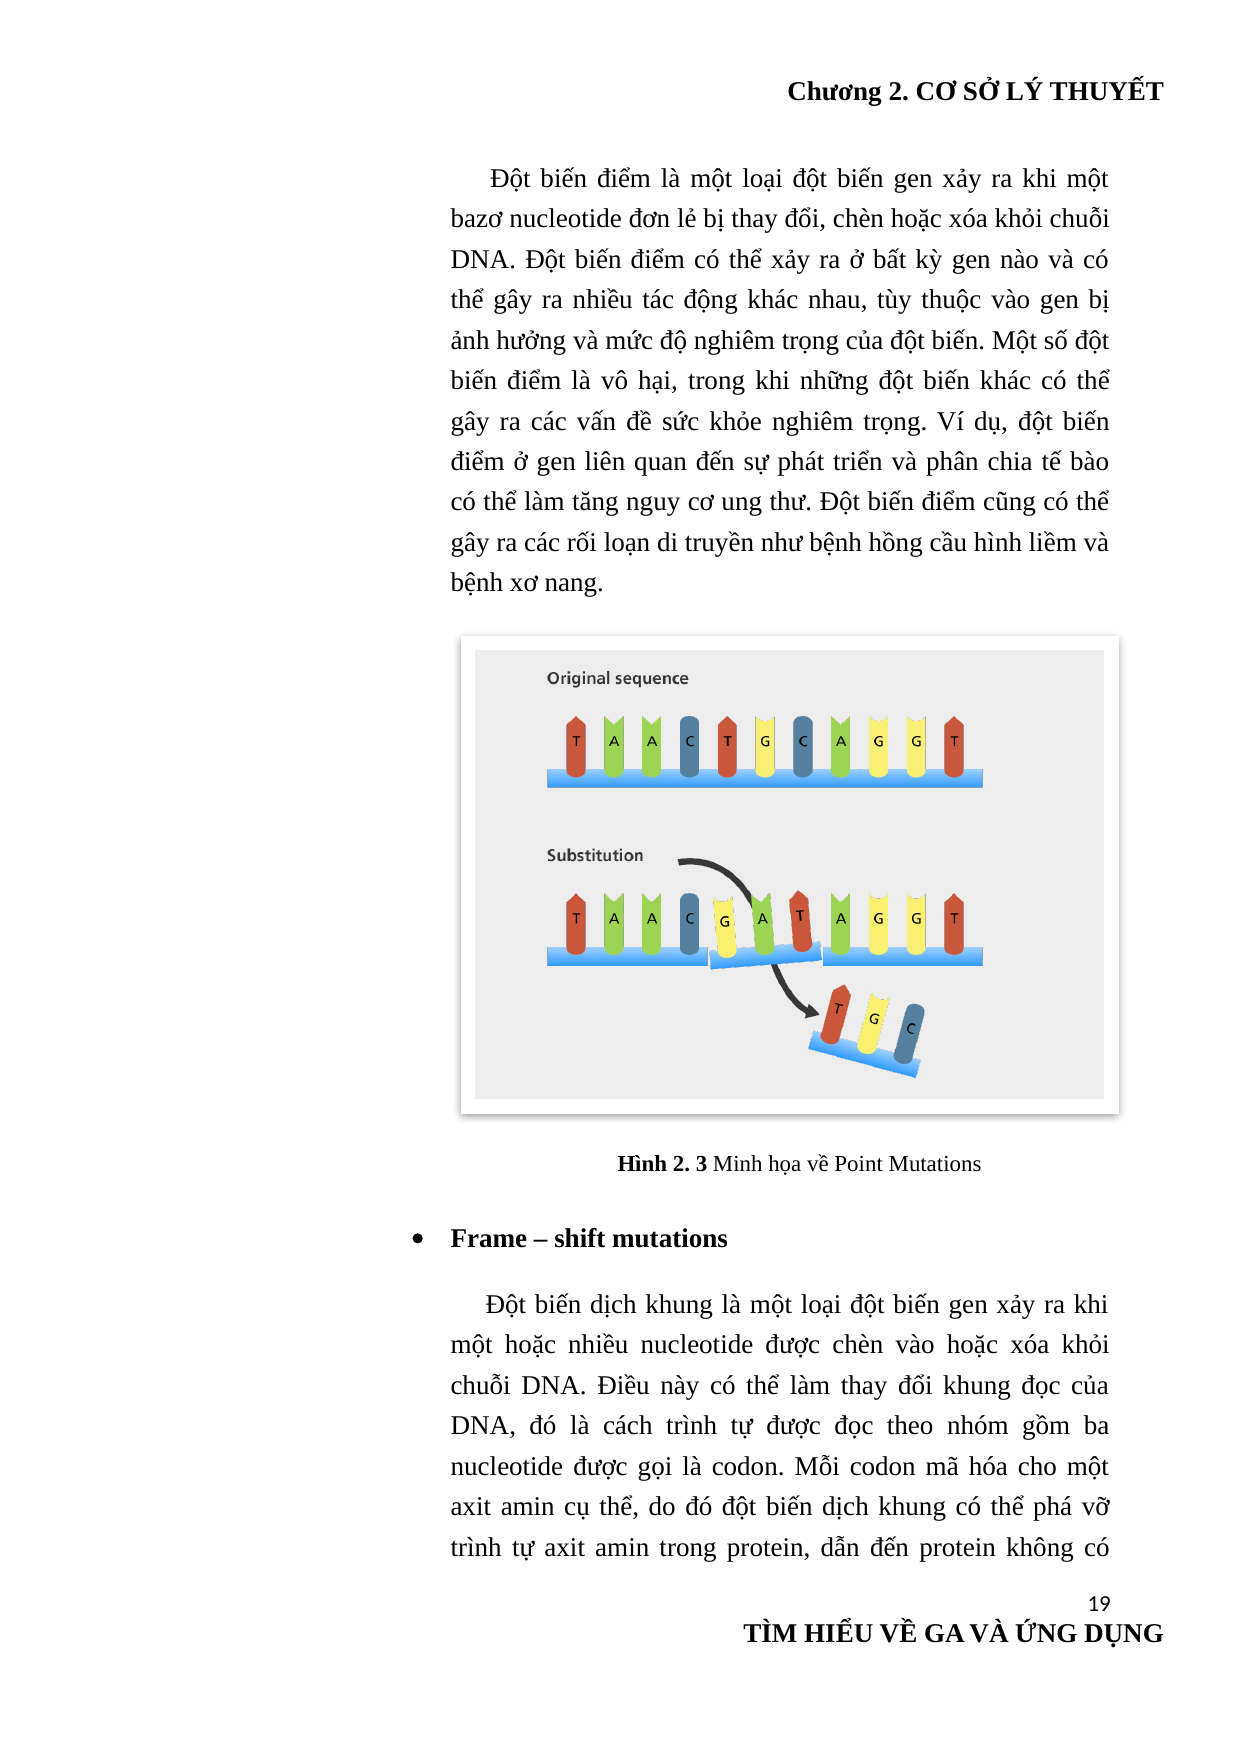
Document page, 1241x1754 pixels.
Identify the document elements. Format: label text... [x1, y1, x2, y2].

list Frame – shift mutations [413, 1223, 1110, 1254]
list Đột biến điểm là một loại đột biến gen xảy ra khi một bazơ nucleotide đơn lẻ bị thay đổi, chèn hoặc xóa khỏi chuỗi DNA. Đột biến điểm có thể xảy ra ở bất kỳ gen nào và có thể gây ra nhiều tác động khác nhau, tùy thuộc vào gen bị ảnh hưởng và mức độ nghiêm trọng của đột biến. Một số đột biến điểm là vô hại, trong khi những đột biến khác có thể gây ra các vấn đề sức khỏe nghiêm trọng. Ví dụ, đột biến điểm ở gen liên quan đến sự phát triển và phân chia tế bào có thể làm tăng nguy cơ ung thư. Đột biến điểm cũng có thể gây ra các rối loạn di truyền như bệnh hồng cầu hình liềm và bệnh xơ nang. [450, 162, 1110, 597]
picture [475, 650, 1104, 1099]
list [450, 1288, 1110, 1562]
text Hình 2. 3 Minh họa về Point Mutations [617, 1151, 1110, 1177]
